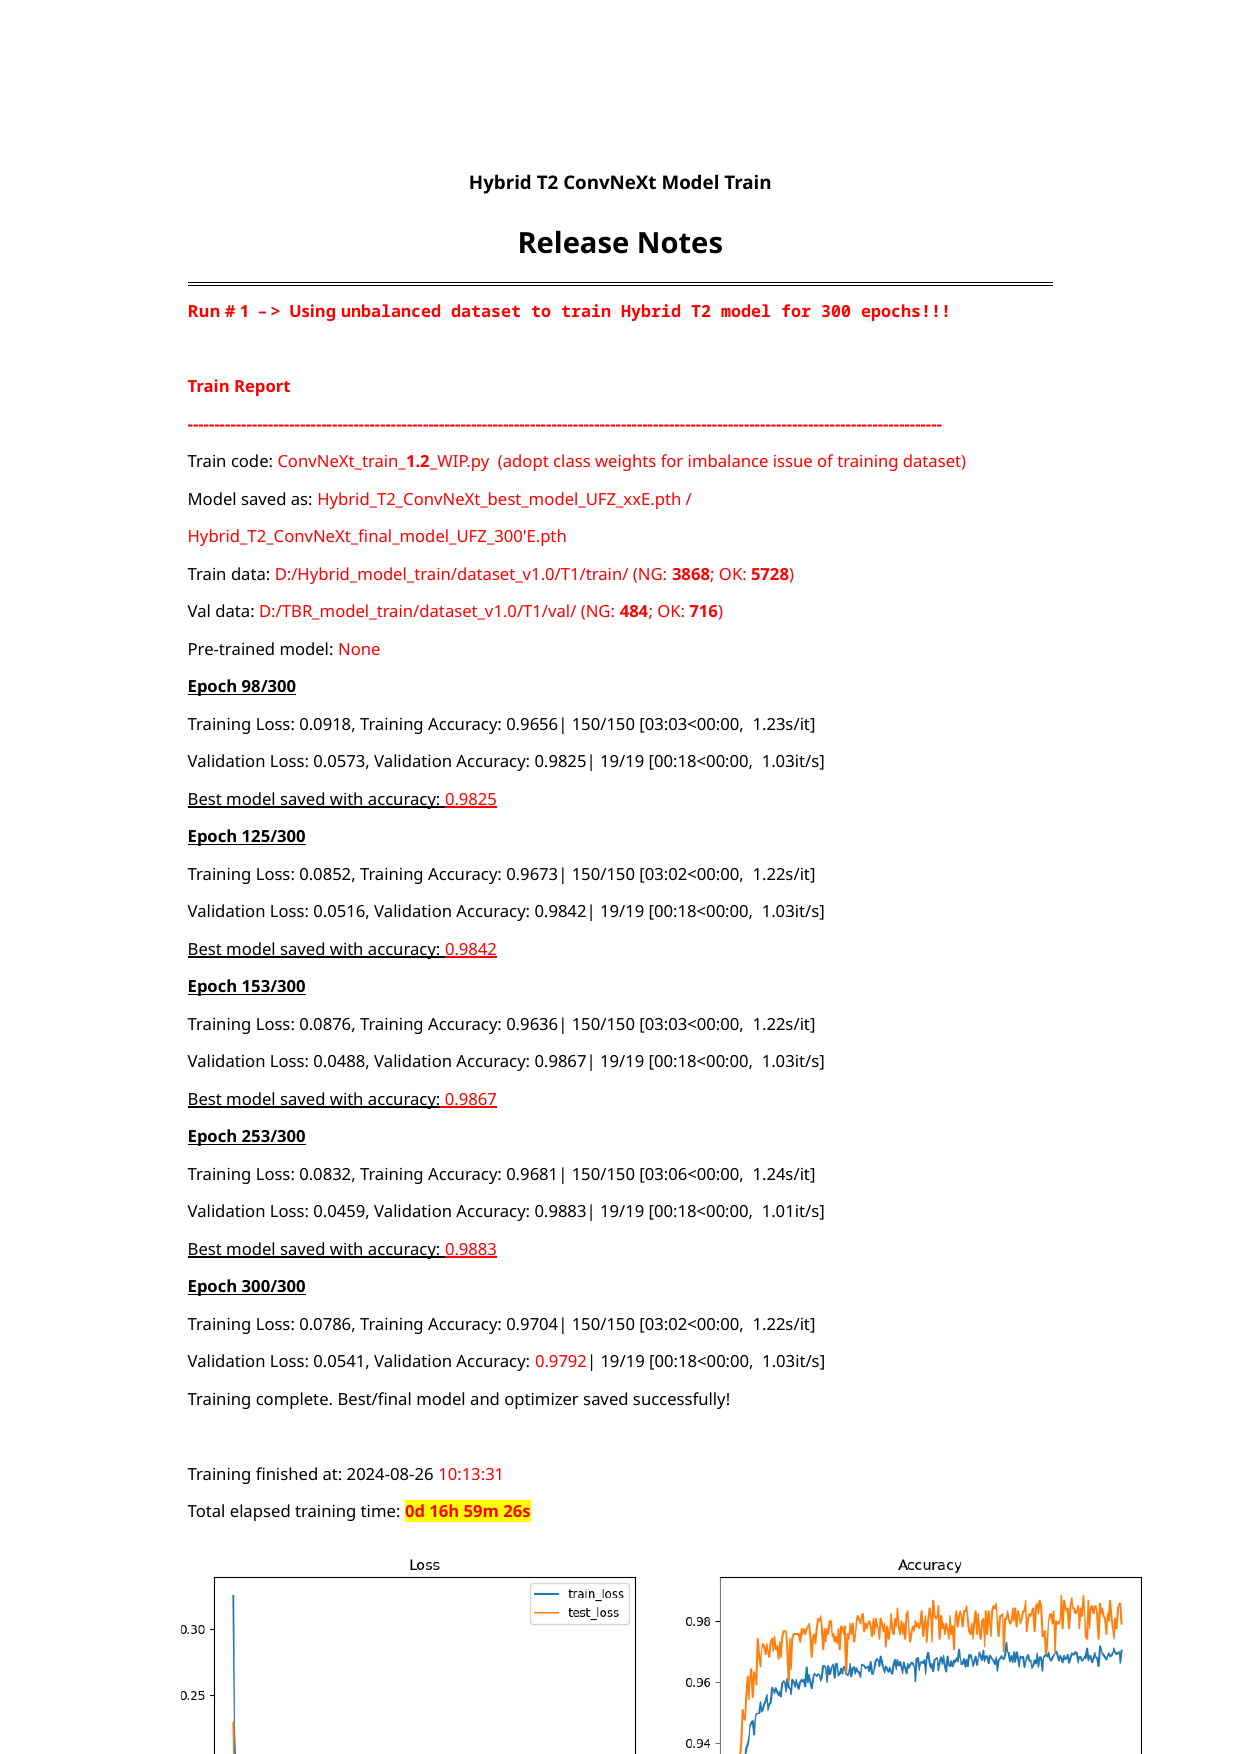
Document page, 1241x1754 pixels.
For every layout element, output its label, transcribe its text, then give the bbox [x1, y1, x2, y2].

text Hybrid T2 ConvNeXt Model Train [187, 163, 1053, 201]
text Train code: ConvNeXt_train_1.2_WIP.py (adopt class weights for imbalance issue of training dataset) [187, 442, 1053, 480]
text --------------------------------------------------------------------------------------------------------------------------------------------- [187, 405, 1053, 442]
text Validation Loss: 0.0459, Validation Accuracy: 0.9883| 19/19 [00:18<00:00, 1.01it/s] [187, 1192, 1053, 1230]
text Model saved as: Hybrid_T2_ConvNeXt_best_model_UFZ_xxE.pth / Hybrid_T2_ConvNeXt_final_model_UFZ_300'E.pth [187, 480, 1053, 555]
text Epoch 153/300 [187, 967, 1053, 1005]
text Training Loss: 0.0832, Training Accuracy: 0.9681| 150/150 [03:06<00:00, 1.24s/it] [187, 1155, 1053, 1192]
text Best model saved with accuracy: 0.9867 [187, 1080, 1053, 1117]
text Train data: D:/Hybrid_model_train/dataset_v1.0/T1/train/ (NG: 3868; OK: 5728) [187, 555, 1053, 592]
text Epoch 253/300 [187, 1117, 1053, 1155]
text Training Loss: 0.0852, Training Accuracy: 0.9673| 150/150 [03:02<00:00, 1.22s/it] [187, 855, 1053, 892]
text Epoch 98/300 [187, 667, 1053, 705]
text Validation Loss: 0.0573, Validation Accuracy: 0.9825| 19/19 [00:18<00:00, 1.03it/s] [187, 742, 1053, 780]
text Training finished at: 2024-08-26 10:13:31 [187, 1455, 1053, 1492]
text Val data: D:/TBR_model_train/dataset_v1.0/T1/val/ (NG: 484; OK: 716) [187, 592, 1053, 630]
text Best model saved with accuracy: 0.9883 [187, 1230, 1053, 1267]
text Training complete. Best/final model and optimizer saved successfully! [187, 1380, 1053, 1417]
text Epoch 300/300 [187, 1267, 1053, 1305]
text Pre-trained model: None [187, 630, 1053, 667]
text Validation Loss: 0.0488, Validation Accuracy: 0.9867| 19/19 [00:18<00:00, 1.03it/s] [187, 1042, 1053, 1080]
text Total elapsed training time: 0d 16h 59m 26s [187, 1492, 1053, 1530]
text Training Loss: 0.0876, Training Accuracy: 0.9636| 150/150 [03:03<00:00, 1.22s/it] [187, 1005, 1053, 1042]
text Validation Loss: 0.0516, Validation Accuracy: 0.9842| 19/19 [00:18<00:00, 1.03it/s] [187, 892, 1053, 930]
text Best model saved with accuracy: 0.9842 [187, 930, 1053, 967]
text Best model saved with accuracy: 0.9825 [187, 780, 1053, 817]
text Training Loss: 0.0786, Training Accuracy: 0.9704| 150/150 [03:02<00:00, 1.22s/it] [187, 1305, 1053, 1342]
text Training Loss: 0.0918, Training Accuracy: 0.9656| 150/150 [03:03<00:00, 1.23s/it] [187, 705, 1053, 742]
text Validation Loss: 0.0541, Validation Accuracy: 0.9792| 19/19 [00:18<00:00, 1.03it/s] [187, 1342, 1053, 1380]
picture [148, 1553, 1148, 1754]
text Run # 1 – > Using unbalanced dataset to train Hybrid T2 model for 300 epochs!!! [187, 292, 1053, 330]
text Release Notes [187, 205, 1053, 286]
text Epoch 125/300 [187, 817, 1053, 855]
text Train Report [187, 367, 1053, 405]
